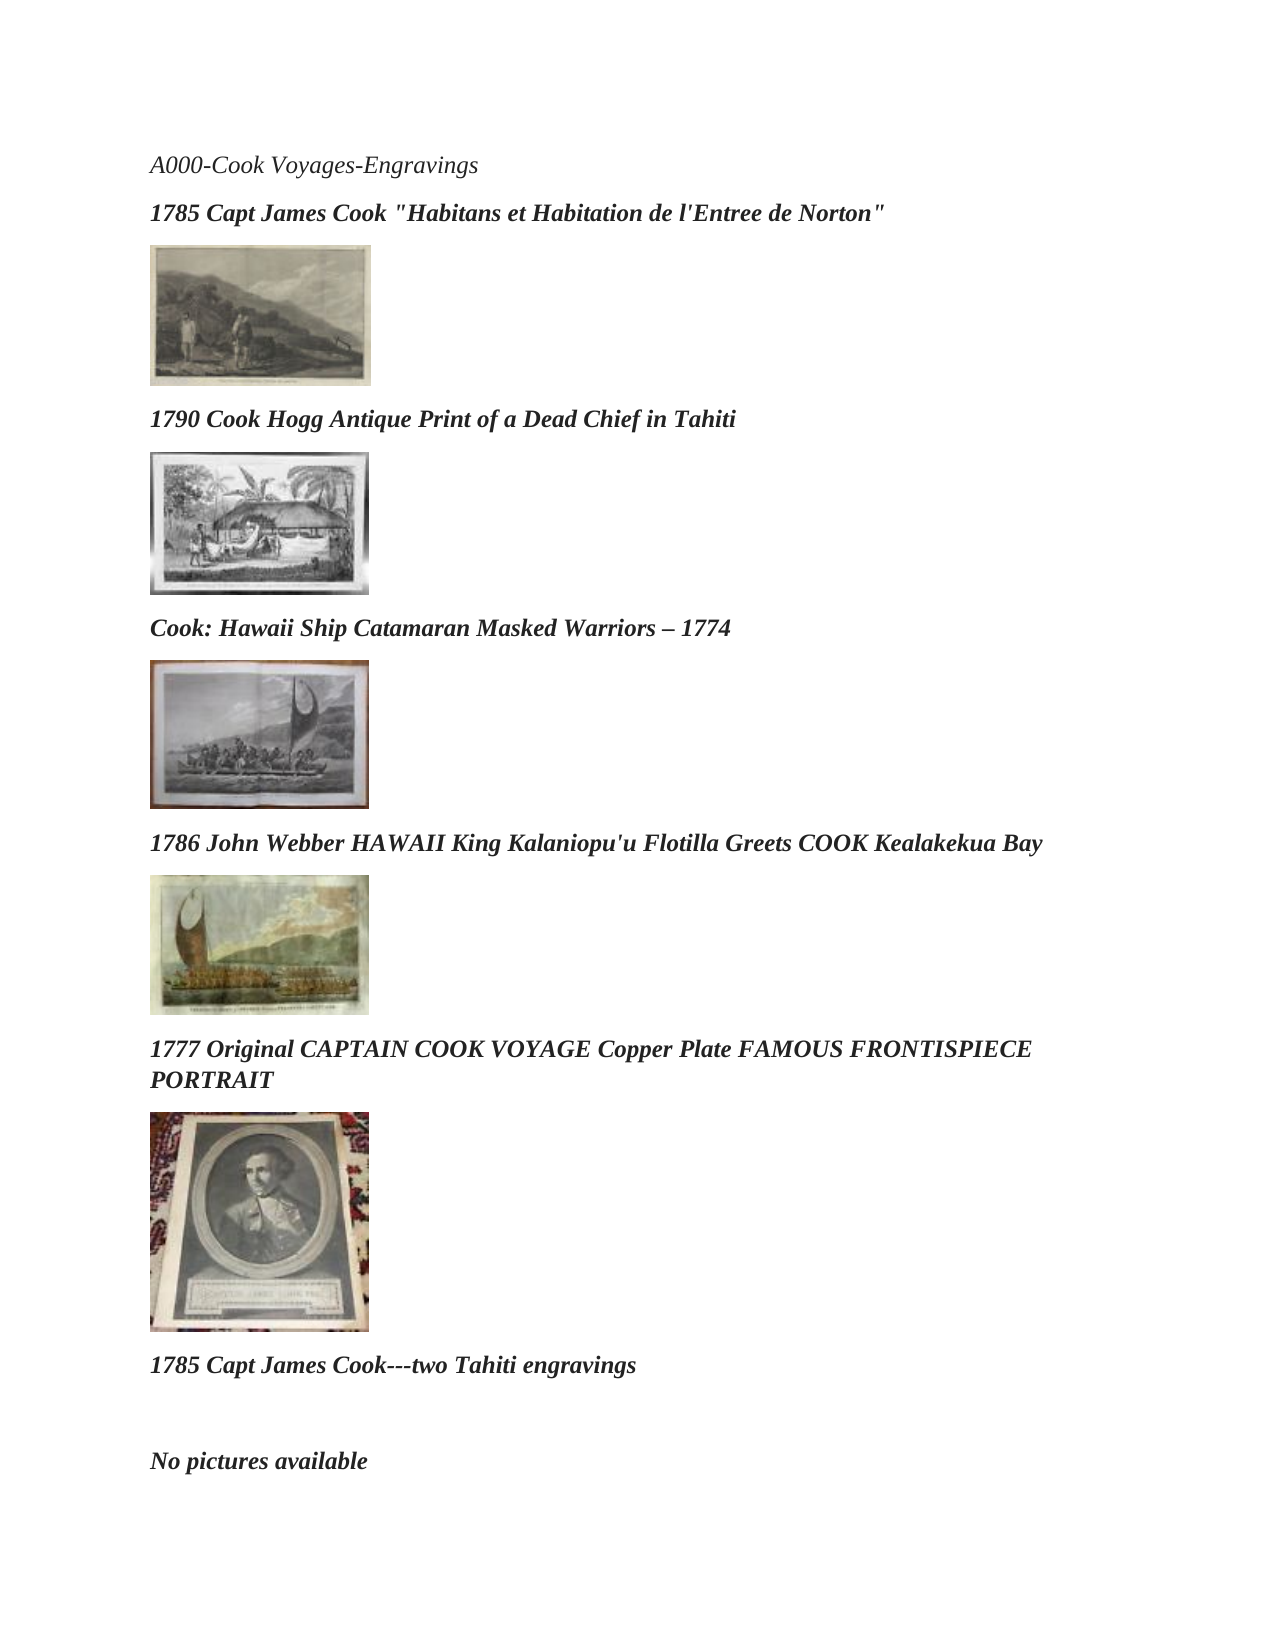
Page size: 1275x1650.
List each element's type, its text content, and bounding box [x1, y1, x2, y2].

text A000-Cook Voyages-Engravings [150, 150, 1125, 179]
text 1785 Capt James Cook "Habitans et Habitation de l'Entree de Norton" [150, 198, 1125, 226]
picture [150, 660, 369, 809]
picture [150, 452, 369, 595]
picture [150, 875, 369, 1015]
text Cook: Hawaii Ship Catamaran Masked Warriors – 1774 [150, 613, 1125, 642]
text 1777 Original CAPTAIN COOK VOYAGE Copper Plate FAMOUS FRONTISPIECE PORTRAIT [150, 1034, 1125, 1093]
picture [150, 1112, 369, 1332]
text No pictures available [150, 1446, 1125, 1475]
text 1785 Capt James Cook---two Tahiti engravings [150, 1351, 1125, 1379]
text 1786 John Webber HAWAII King Kalaniopu'u Flotilla Greets COOK Kealakekua Bay [150, 828, 1125, 857]
picture [150, 245, 371, 386]
text 1790 Cook Hogg Antique Print of a Dead Chief in Tahiti [150, 404, 1125, 433]
